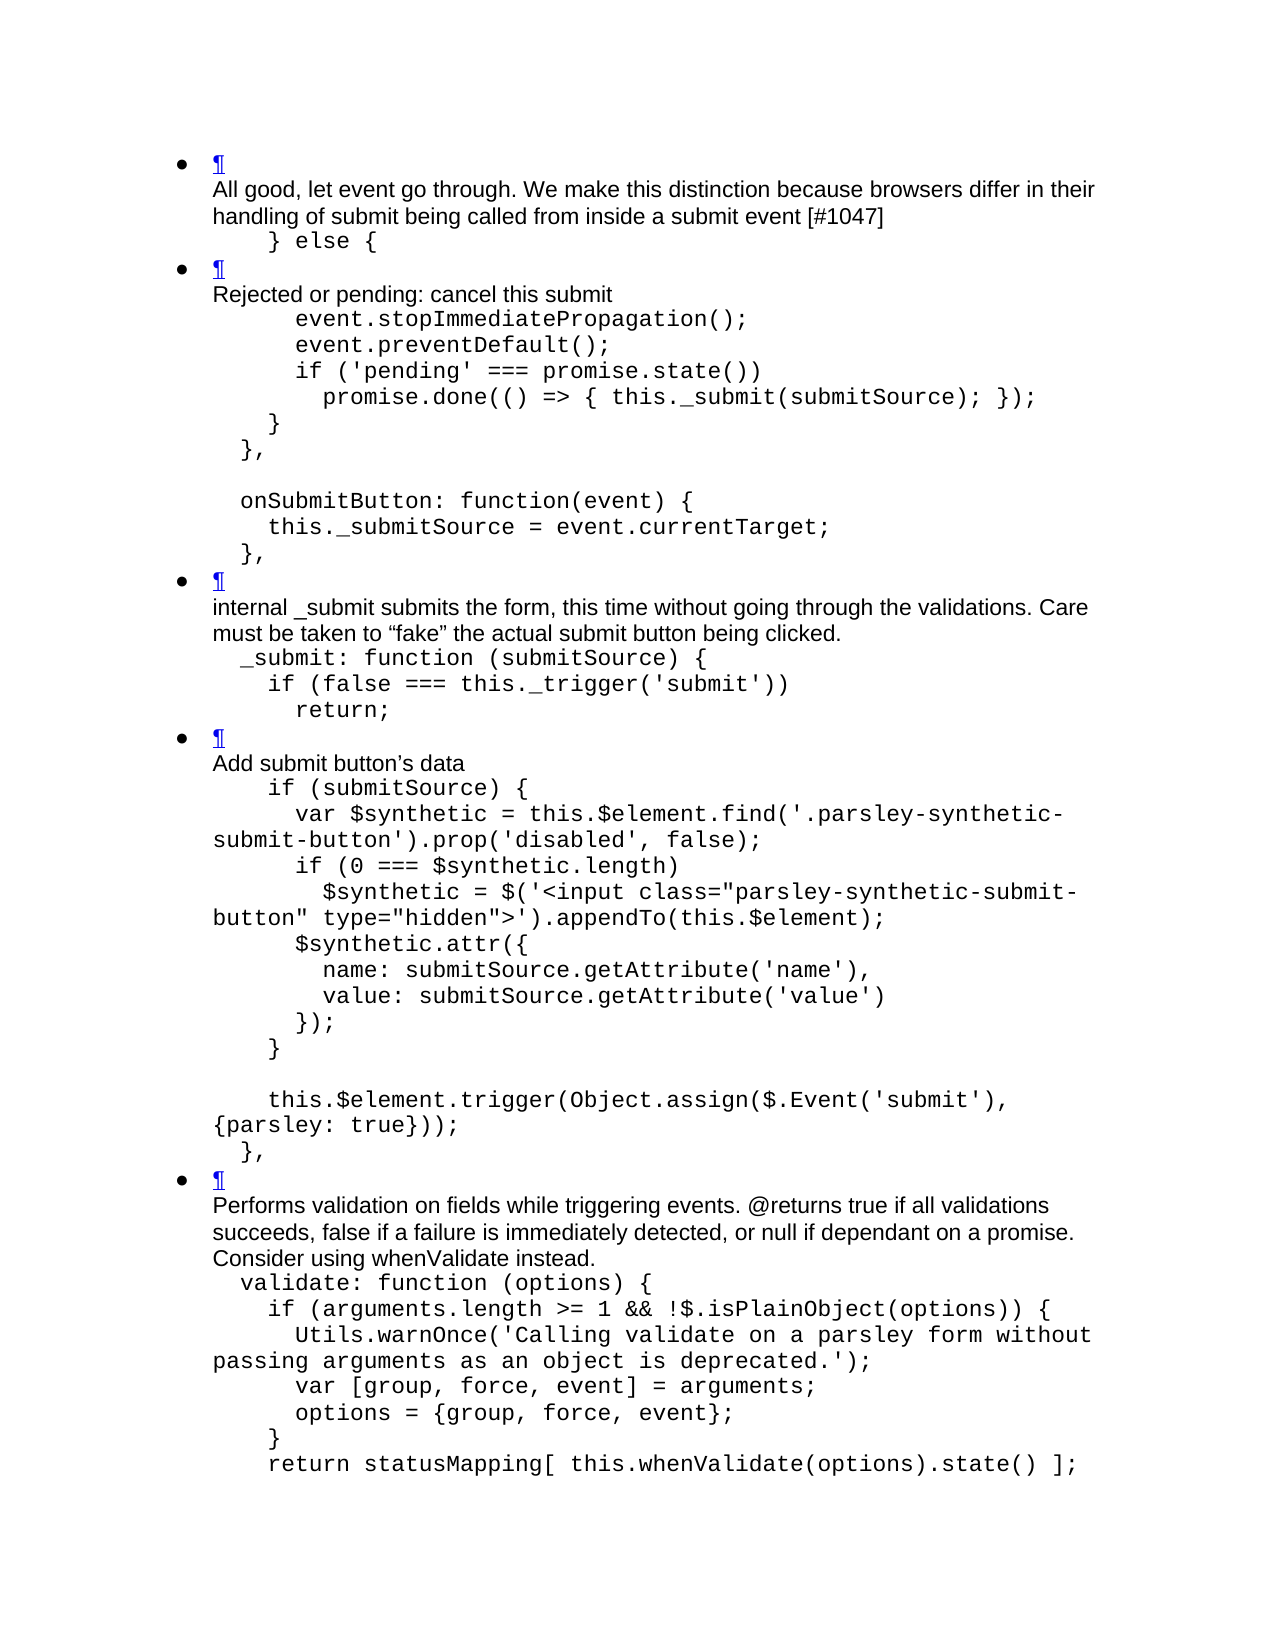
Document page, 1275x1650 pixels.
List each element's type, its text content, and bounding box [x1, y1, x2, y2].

list ¶ Rejected or pending: cancel this submit event.stopImmediatePropagation(); event.preventDefault(); if ('pending' === promise.state()) promise.done(() => { this._submit(submitSource); }); } }, onSubmitButton: function(event) { this._submitSource = event.currentTarget; }, [175, 255, 1125, 567]
list ¶ internal _submit submits the form, this time without going through the validations. Care must be taken to “fake” the actual submit button being clicked. _submit: function (submitSource) { if (false === this._trigger('submit')) return; [175, 567, 1125, 724]
list ¶ All good, let event go through. We make this distinction because browsers differ in their handling of submit being called from inside a submit event [#1047] } else { [175, 150, 1125, 255]
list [175, 1166, 1125, 1479]
list ¶ Add submit button’s data if (submitSource) { var $synthetic = this.$element.find('.parsley-synthetic-submit-button').prop('disabled', false); if (0 === $synthetic.length) $synthetic = $('<input class="parsley-synthetic-submit-button" type="hidden">').appendTo(this.$element); $synthetic.attr({ name: submitSource.getAttribute('name'), value: submitSource.getAttribute('value') }); } this.$element.trigger(Object.assign($.Event('submit'), {parsley: true})); }, [175, 724, 1125, 1166]
